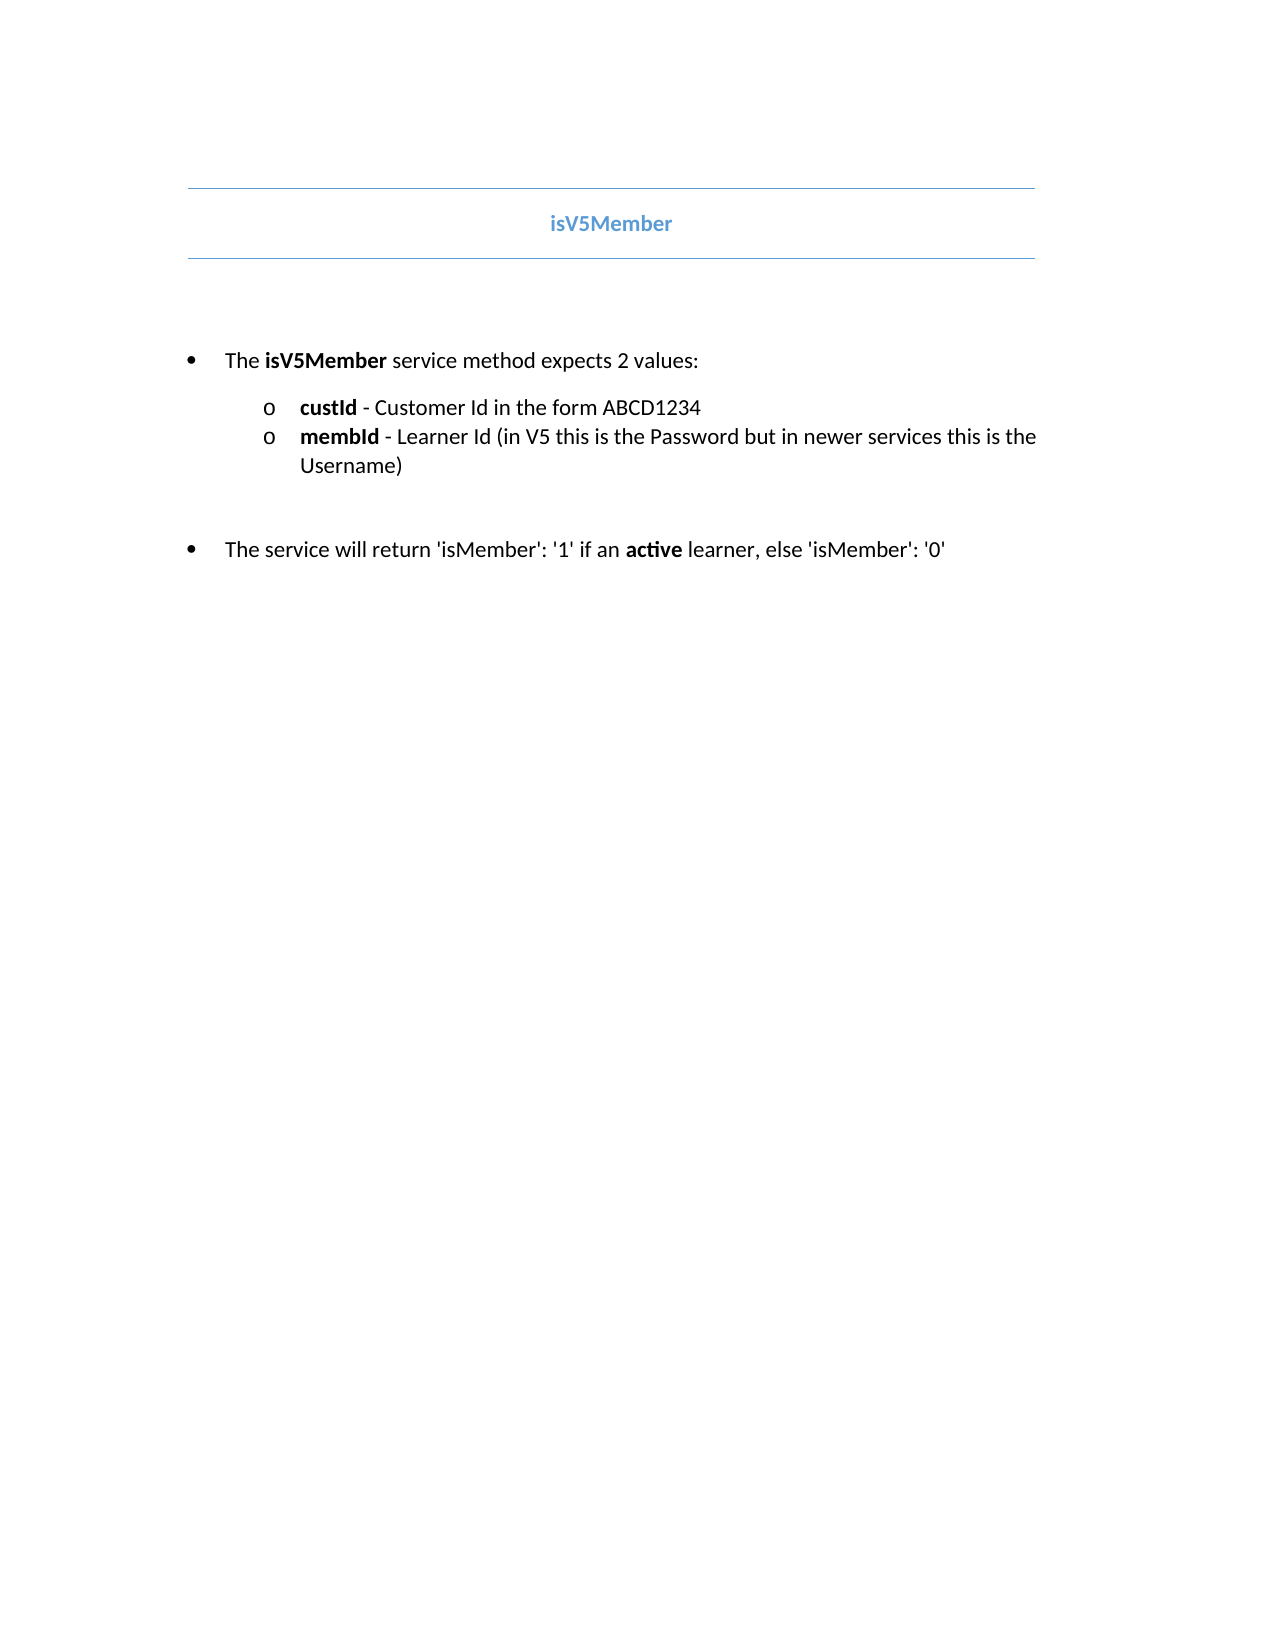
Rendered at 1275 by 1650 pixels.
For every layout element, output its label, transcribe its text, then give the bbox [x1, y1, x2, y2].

text isV5Member [187, 189, 1035, 259]
list custId - Customer Id in the form ABCD1234 [262, 393, 1125, 422]
list membId - Learner Id (in V5 this is the Password but in newer services this is the Username) [262, 422, 1125, 535]
list The service will return 'isMember': '1' if an active learner, else 'isMember': '0' [187, 535, 1125, 563]
list The isV5Member service method expects 2 values: [187, 346, 1125, 374]
